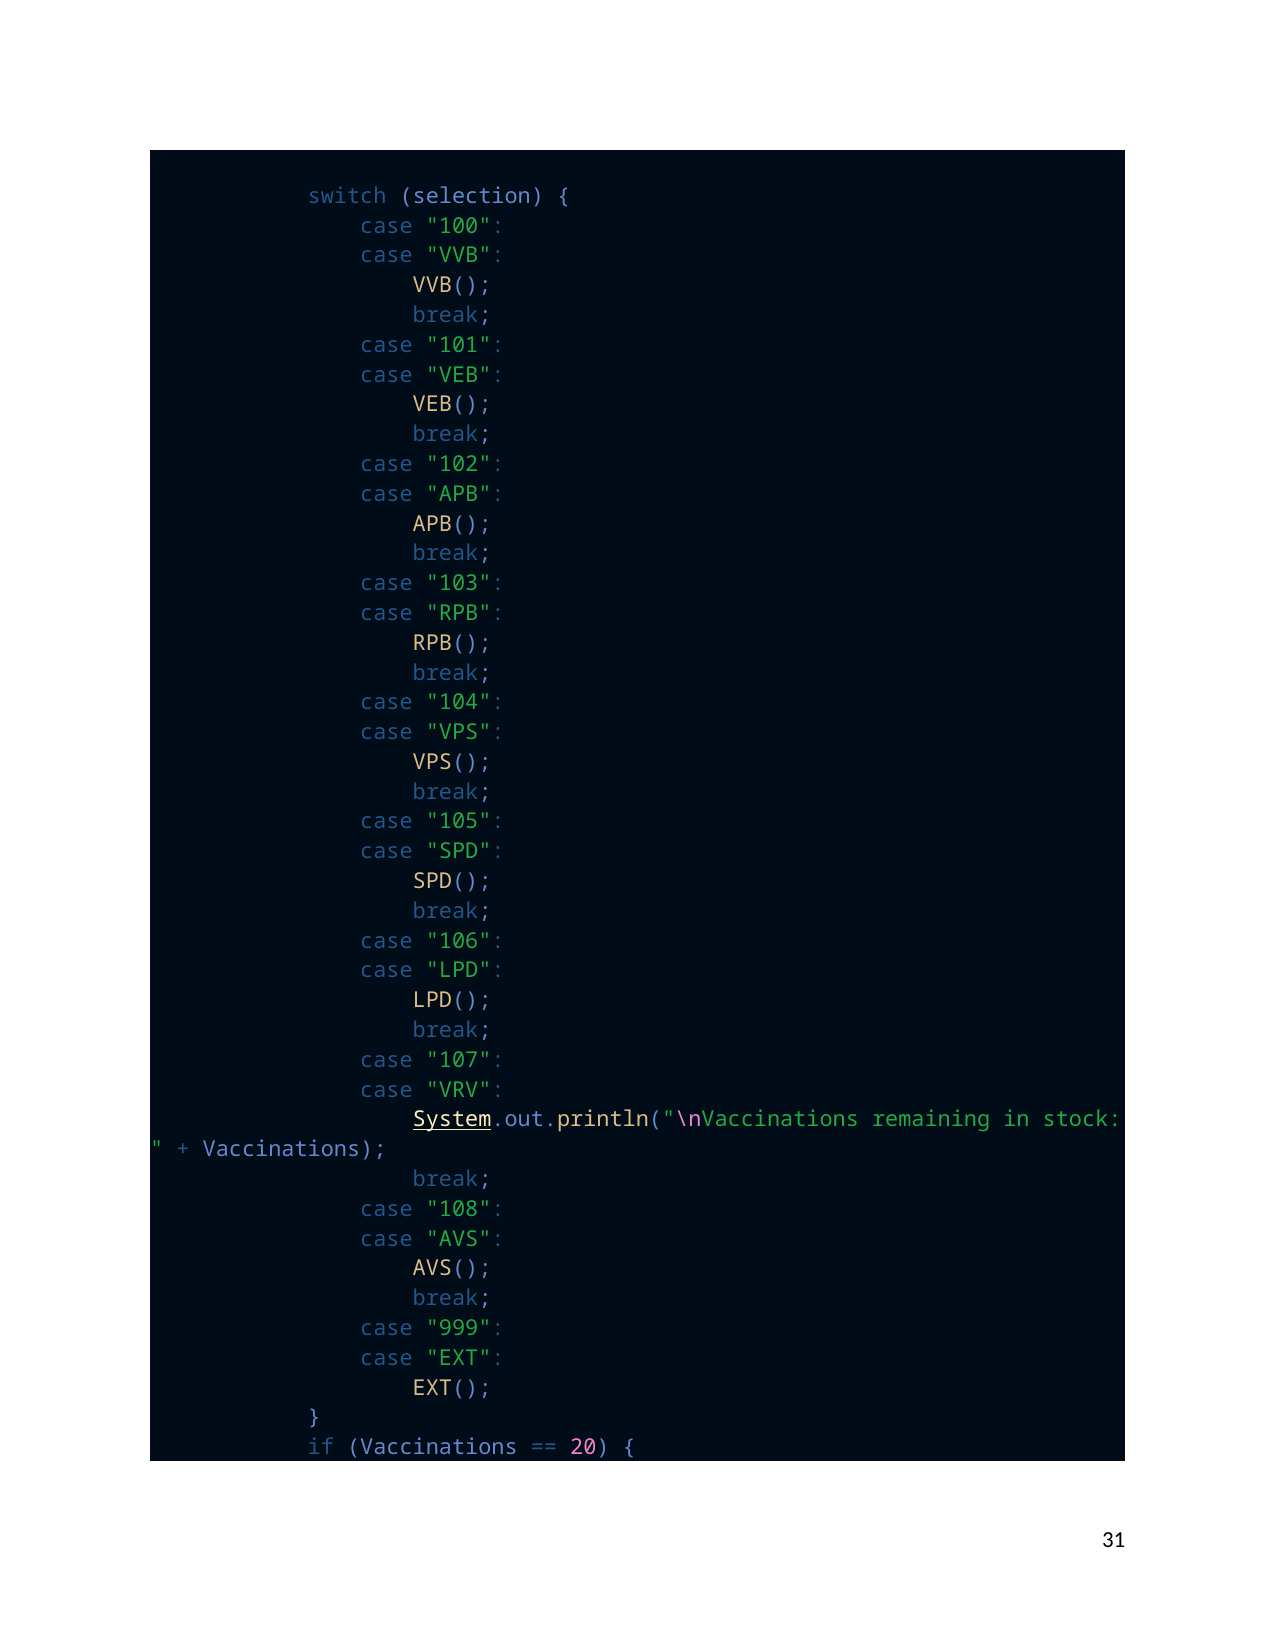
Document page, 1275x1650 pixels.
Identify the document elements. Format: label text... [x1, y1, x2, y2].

text case "VPS": [150, 716, 1125, 746]
text case "VEB": [150, 358, 1125, 388]
text case "103": [150, 567, 1125, 597]
text case "VVB": [150, 239, 1125, 269]
text RPB(); [150, 627, 1125, 656]
text case "102": [150, 448, 1125, 478]
text case "106": [150, 924, 1125, 954]
text SPD(); [150, 865, 1125, 895]
text break; [150, 895, 1125, 924]
text case "100": [150, 209, 1125, 239]
text case "LPD": [150, 954, 1125, 984]
text case "VRV": [150, 1073, 1125, 1103]
text break; [150, 1014, 1125, 1044]
text case "104": [150, 686, 1125, 716]
text case "105": [150, 805, 1125, 835]
text LPD(); [150, 984, 1125, 1014]
text break; [150, 776, 1125, 805]
text break; [150, 1282, 1125, 1312]
text break; [150, 656, 1125, 686]
text case "108": [150, 1193, 1125, 1222]
text VEB(); [150, 388, 1125, 418]
text VVB(); [150, 269, 1125, 299]
text if (Vaccinations == 20) { [150, 1431, 1125, 1461]
text AVS(); [150, 1252, 1125, 1282]
text case "107": [150, 1044, 1125, 1073]
text case "SPD": [150, 835, 1125, 865]
text APB(); [150, 507, 1125, 537]
text EXT(); [150, 1371, 1125, 1401]
text break; [150, 418, 1125, 448]
text break; [150, 1163, 1125, 1193]
text VPS(); [150, 746, 1125, 776]
text break; [150, 299, 1125, 329]
text } [150, 1401, 1125, 1431]
text case "101": [150, 329, 1125, 358]
text System.out.println("\nVaccinations remaining in stock:" + Vaccinations); [150, 1103, 1125, 1163]
text break; [150, 537, 1125, 567]
text case "999": [150, 1312, 1125, 1342]
text case "APB": [150, 478, 1125, 507]
text case "AVS": [150, 1222, 1125, 1252]
text switch (selection) { [150, 180, 1125, 209]
text case "RPB": [150, 597, 1125, 627]
text case "EXT": [150, 1342, 1125, 1371]
